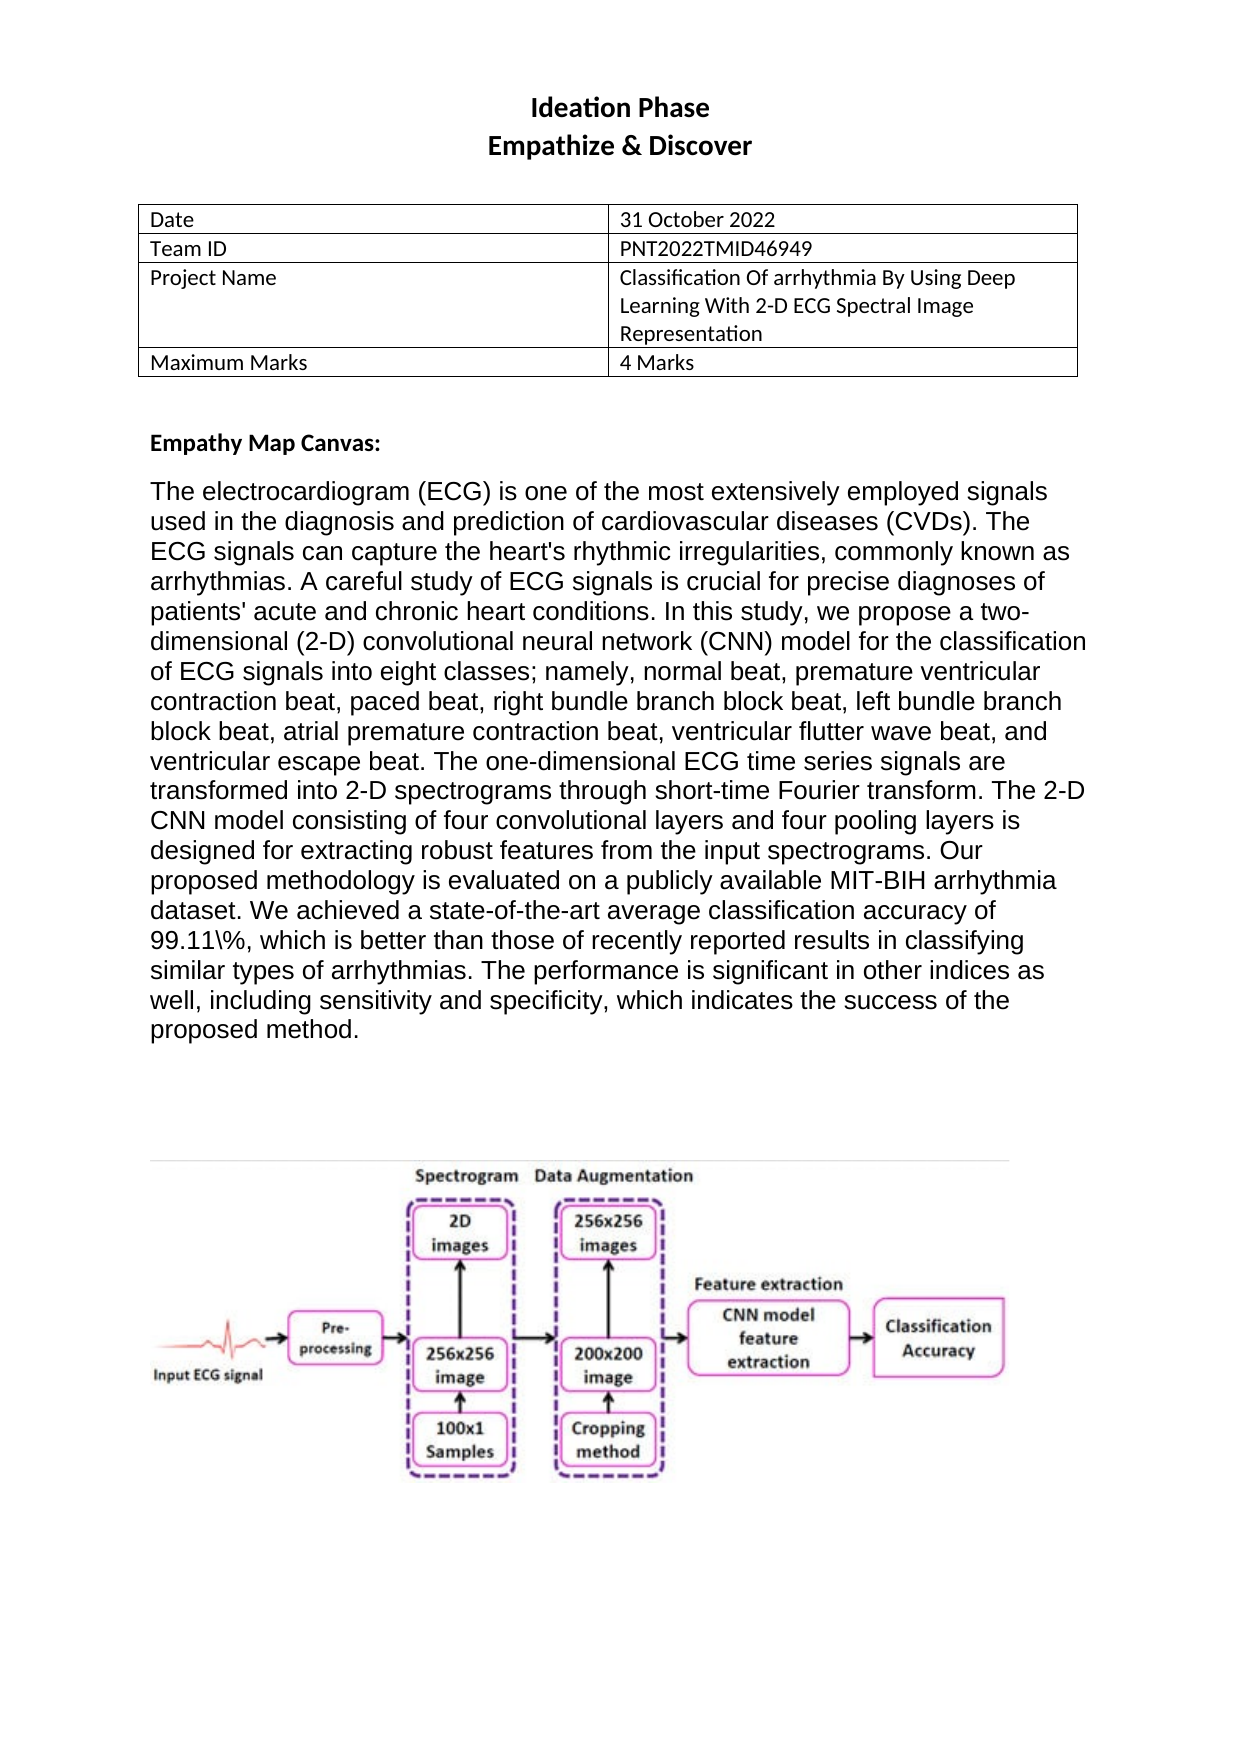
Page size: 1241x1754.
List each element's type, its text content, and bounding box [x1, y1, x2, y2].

table_header Date [139, 205, 608, 233]
text The electrocardiogram (ECG) is one of the most extensively employed signals used in the diagnosis and prediction of cardiovascular diseases (CVDs). The ECG signals can capture the heart's rhythmic irregularities, commonly known as arrhythmias. A careful study of ECG signals is crucial for precise diagnoses of patients' acute and chronic heart conditions. In this study, we propose a two-dimensional (2-D) convolutional neural network (CNN) model for the classification of ECG signals into eight classes; namely, normal beat, premature ventricular contraction beat, paced beat, right bundle branch block beat, left bundle branch block beat, atrial premature contraction beat, ventricular flutter wave beat, and ventricular escape beat. The one-dimensional ECG time series signals are transformed into 2-D spectrograms through short-time Fourier transform. The 2-D CNN model consisting of four convolutional layers and four pooling layers is designed for extracting robust features from the input spectrograms. Our proposed methodology is evaluated on a publicly available MIT-BIH arrhythmia dataset. We achieved a state-of-the-art average classification accuracy of 99.11\%, which is better than those of recently reported results in classifying similar types of arrhythmias. The performance is significant in other indices as well, including sensitivity and specificity, which indicates the success of the proposed method. [150, 476, 1090, 1044]
picture [150, 1160, 1010, 1483]
table_cell Team ID [139, 234, 608, 262]
text Empathize & Discover [150, 127, 1090, 163]
text Empathy Map Canvas: [150, 427, 1090, 457]
table_cell 4 Marks [609, 348, 1077, 376]
table_cell Classification Of arrhythmia By Using Deep Learning With 2-D ECG Spectral Image Representation [609, 263, 1077, 347]
table_cell PNT2022TMID46949 [609, 234, 1077, 262]
table_cell Project Name [139, 263, 608, 347]
table_cell Maximum Marks [139, 348, 608, 376]
table_header 31 October 2022 [609, 205, 1077, 233]
text Ideation Phase [150, 89, 1090, 124]
